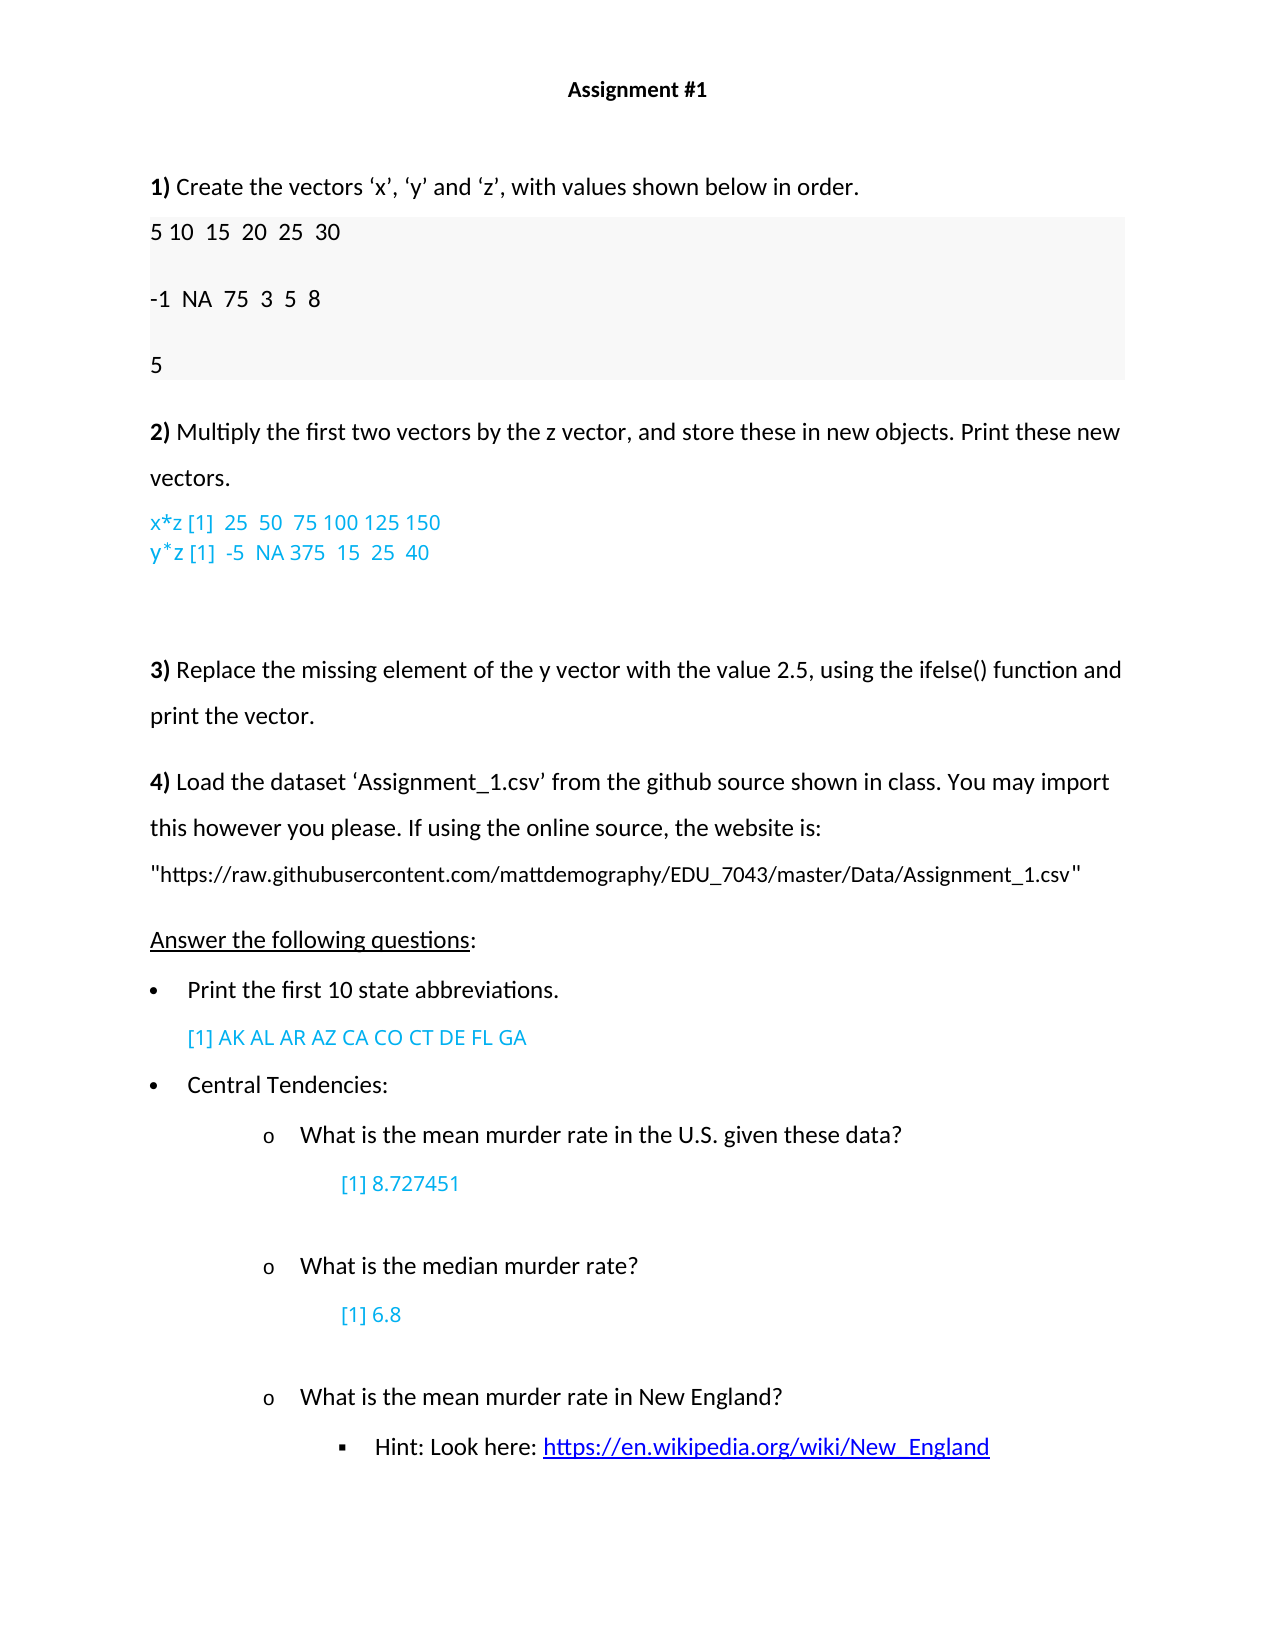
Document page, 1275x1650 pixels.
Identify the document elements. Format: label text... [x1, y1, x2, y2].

text [1] 8.727451 [150, 1169, 1125, 1197]
list Print the first 10 state abbreviations. [150, 974, 1125, 1004]
text -1 NA 75 3 5 8 [150, 283, 1125, 314]
text 5 [150, 350, 1125, 380]
text 3) Replace the missing element of the y vector with the value 2.5, using the ifelse() function and print the vector. [150, 654, 1125, 730]
text 1) Create the vectors ‘x’, ‘y’ and ‘z’, with values shown below in order. [150, 171, 1125, 201]
list What is the median murder rate? [262, 1250, 1125, 1281]
list What is the mean murder rate in the U.S. given these data? [262, 1119, 1125, 1150]
text Answer the following questions: [150, 924, 1125, 955]
text 4) Load the dataset ‘Assignment_1.csv’ from the github source shown in class. You may import this however you please. If using the online source, the website is: "https://raw.githubusercontent.com/mattdemography/EDU_7043/master/Data/Assignment_1.csv" [150, 766, 1125, 888]
text 2) Multiply the first two vectors by the z vector, and store these in new objects. Print these new vectors. [150, 416, 1125, 492]
text x*z [1] 25 50 75 100 125 150 [150, 508, 1125, 536]
text y*z [1] -5 NA 375 15 25 40 [150, 536, 1125, 567]
list What is the mean murder rate in New England? [262, 1381, 1125, 1412]
list Hint: Look here: https://en.wikipedia.org/wiki/New_England [337, 1431, 1125, 1461]
list Central Tendencies: [150, 1070, 1125, 1100]
text [1] 6.8 [150, 1300, 1125, 1328]
text 5 10 15 20 25 30 [150, 217, 1125, 247]
text [1] AK AL AR AZ CA CO CT DE FL GA [187, 1023, 1125, 1052]
